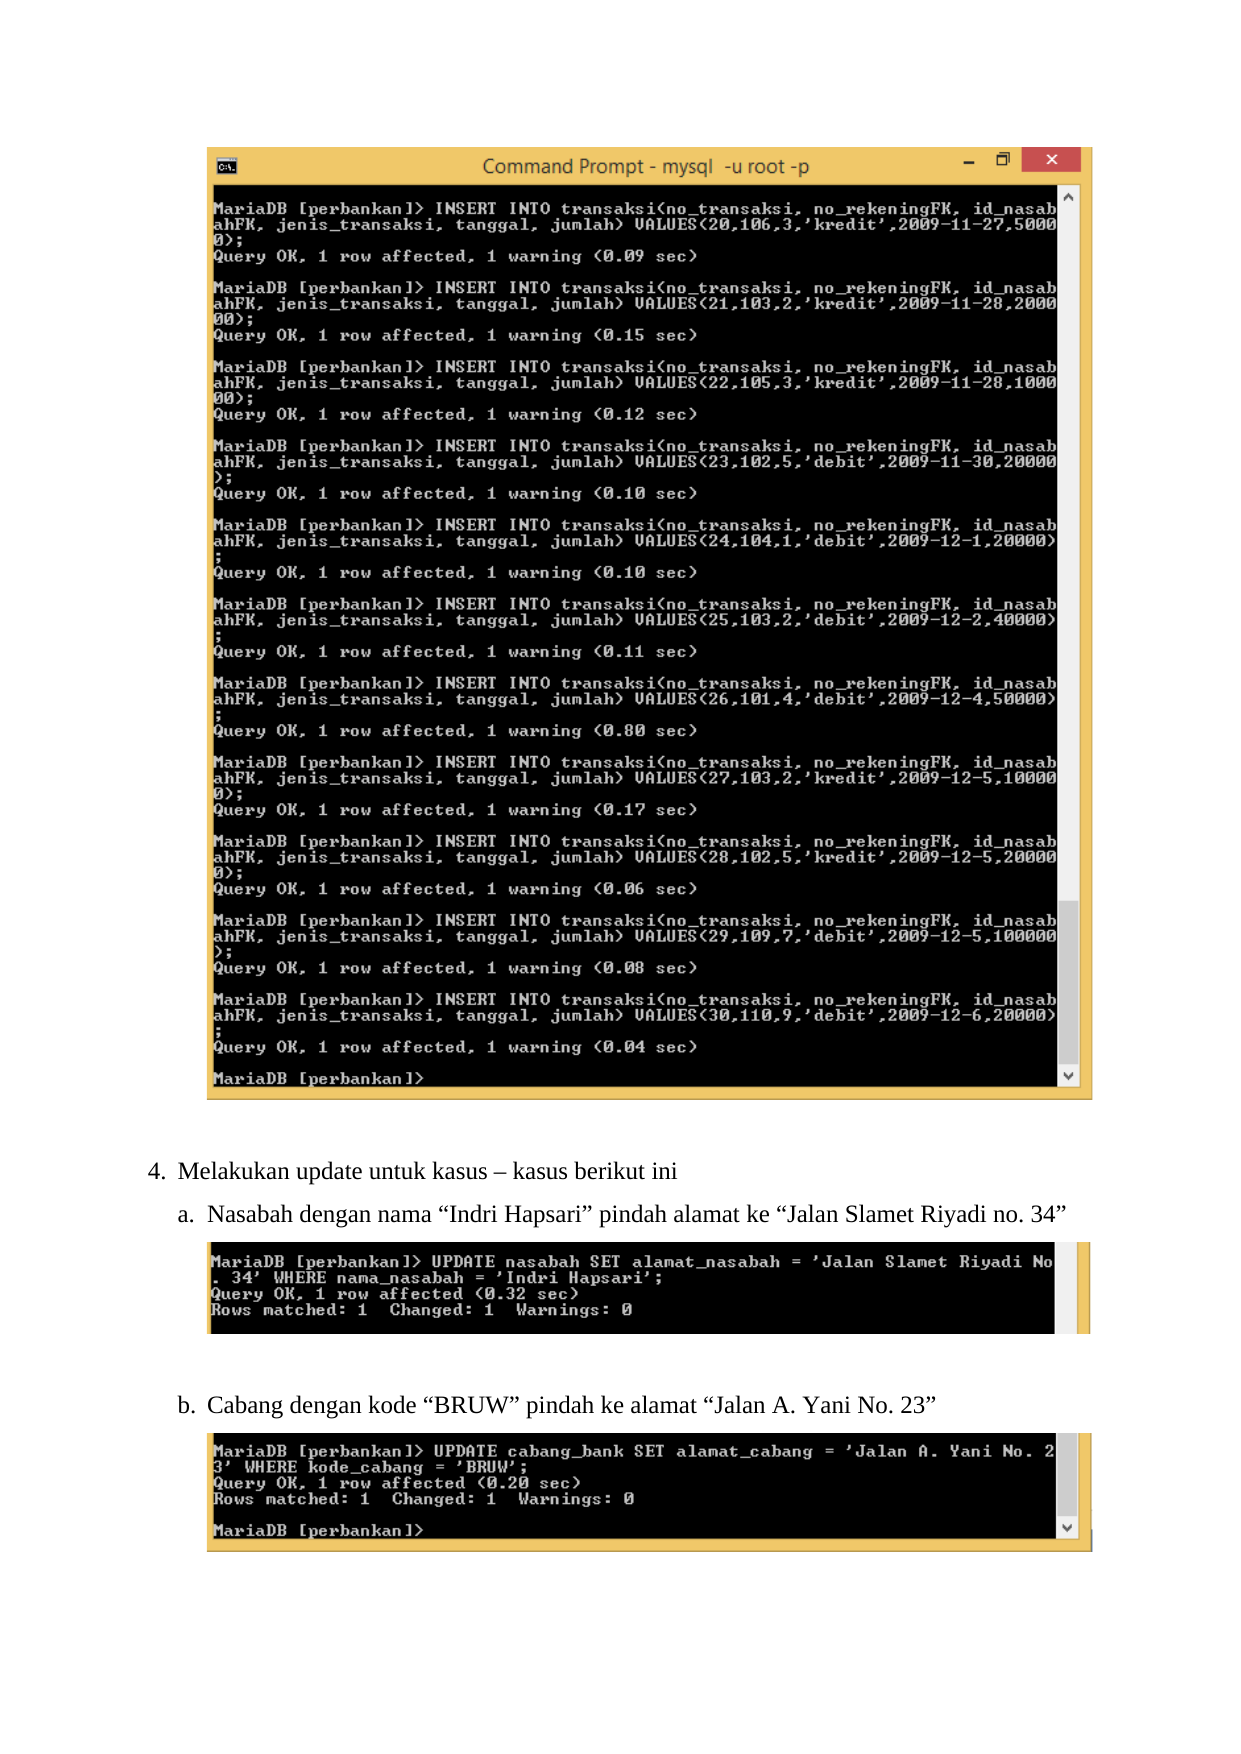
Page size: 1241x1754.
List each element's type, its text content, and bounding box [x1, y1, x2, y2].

picture [206, 147, 1093, 1100]
list Cabang dengan kode “BRUW” pindah ke alamat “Jalan A. Yani No. 23” [177, 1391, 1092, 1419]
list Nasabah dengan nama “Indri Hapsari” pindah alamat ke “Jalan Slamet Riyadi no. 34” [177, 1199, 1092, 1228]
list Melakukan update untuk kasus – kasus berikut ini [148, 1156, 1092, 1185]
picture [206, 1433, 1093, 1552]
picture [206, 1242, 1093, 1334]
